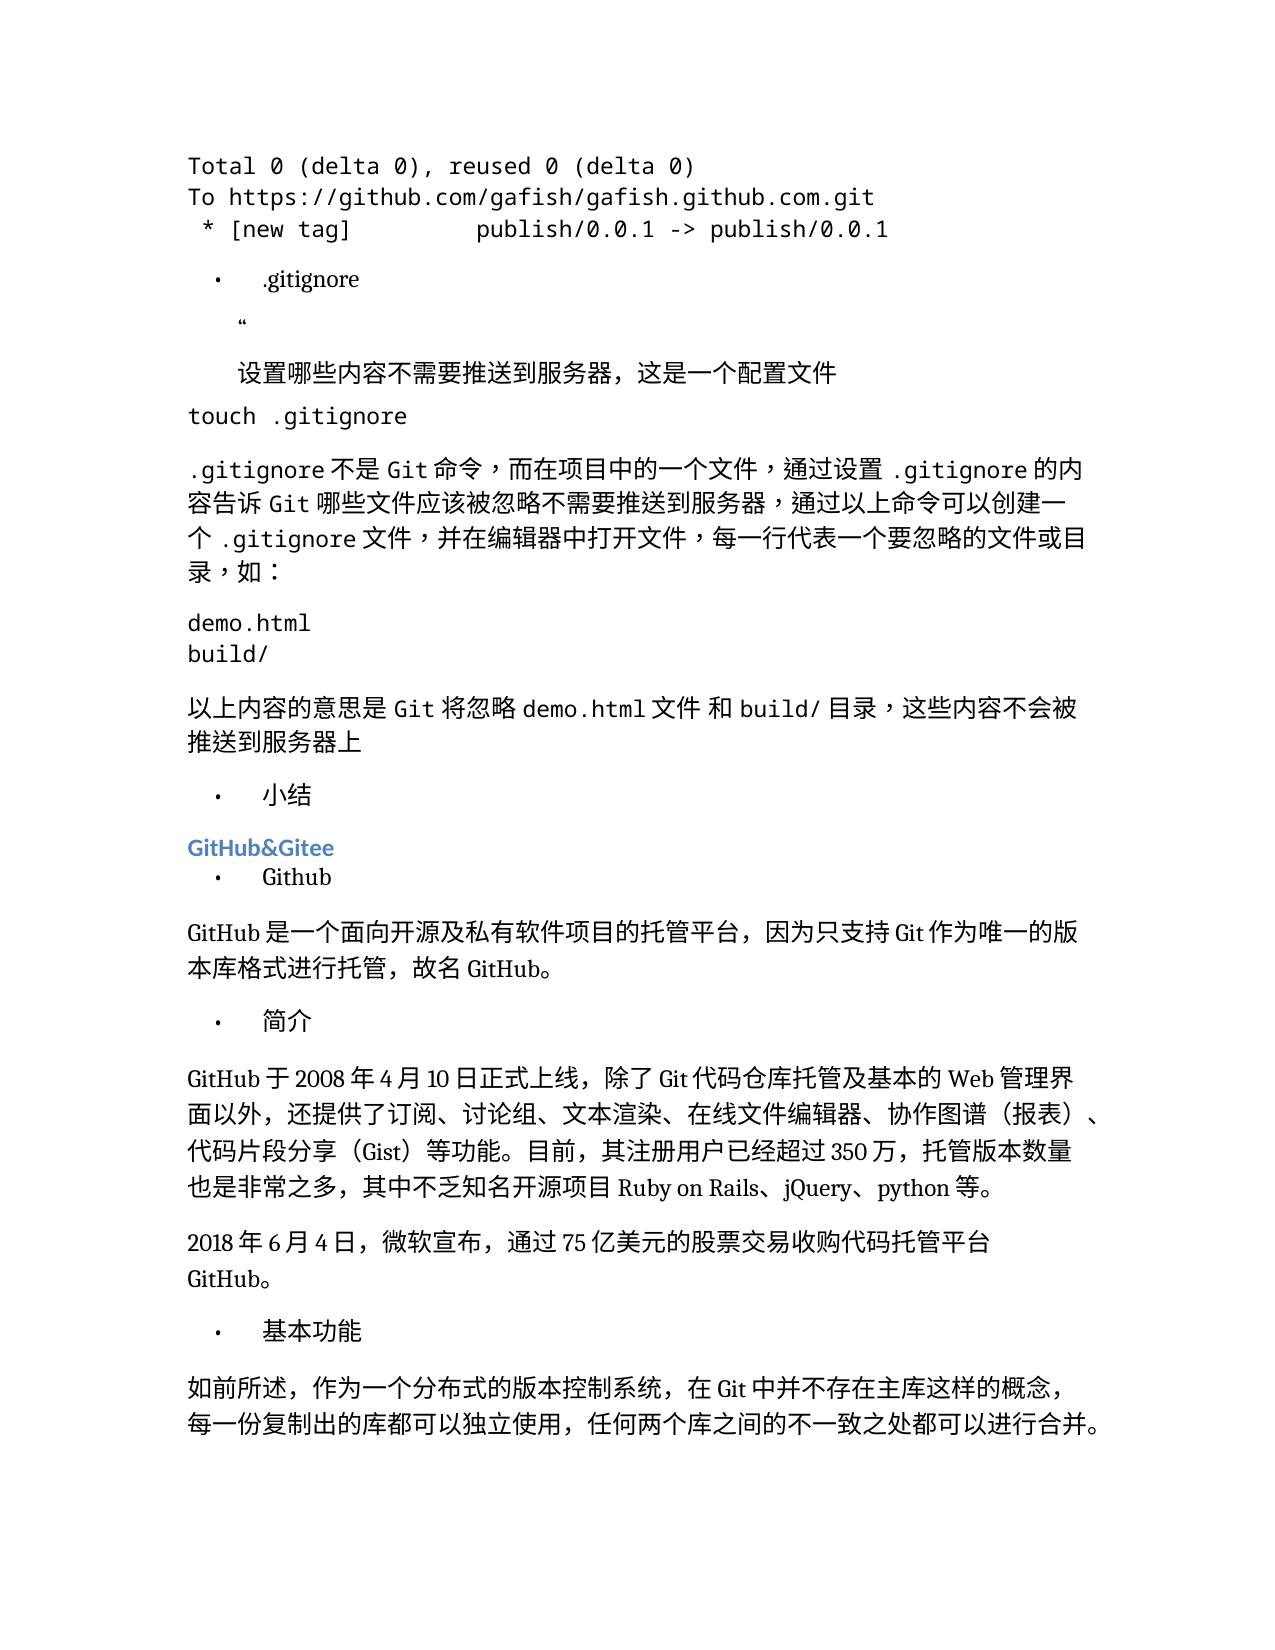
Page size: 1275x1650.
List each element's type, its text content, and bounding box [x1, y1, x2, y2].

text GitHub于2008年4月10日正式上线，除了Git代码仓库托管及基本的Web管理界面以外，还提供了订阅、讨论组、文本渲染、在线文件编辑器、协作图谱（报表）、代码片段分享（Gist）等功能。目前，其注册用户已经超过350万，托管版本数量也是非常之多，其中不乏知名开源项目Ruby on Rails、jQuery、python等。 [187, 1058, 1087, 1203]
list Github [212, 863, 1087, 891]
text 以上内容的意思是 Git 将忽略 demo.html 文件 和 build/ 目录，这些内容不会被推送到服务器上 [187, 690, 1087, 758]
text 设置哪些内容不需要推送到服务器，这是一个配置文件 [237, 353, 1037, 389]
text .gitignore 不是 Git 命令，而在项目中的一个文件，通过设置 .gitignore 的内容告诉 Git 哪些文件应该被忽略不需要推送到服务器，通过以上命令可以创建一个 .gitignore 文件，并在编辑器中打开文件，每一行代表一个要忽略的文件或目录，如： [187, 452, 1087, 588]
text 2018年6月4日，微软宣布，通过75亿美元的股票交易收购代码托管平台GitHub。 [187, 1222, 1087, 1295]
subtitle GitHub&Gitee [187, 832, 1087, 863]
list 简介 [212, 1003, 1087, 1038]
text “ [237, 314, 1037, 343]
text touch .gitignore [187, 400, 1087, 431]
list 基本功能 [212, 1313, 1087, 1347]
text GitHub是一个面向开源及私有软件项目的托管平台，因为只支持Git作为唯一的版本库格式进行托管，故名GitHub。 [187, 912, 1087, 985]
text demo.html build/ [187, 607, 1087, 669]
list .gitignore [212, 264, 1087, 293]
text 如前所述，作为一个分布式的版本控制系统，在Git中并不存在主库这样的概念，每一份复制出的库都可以独立使用，任何两个库之间的不一致之处都可以进行合并。 [187, 1368, 1087, 1441]
text Total 0 (delta 0), reused 0 (delta 0) To https://github.com/gafish/gafish.github.com.git * [new tag] publish/0.0.1 -> publish/0.0.1 [187, 150, 1087, 244]
list 小结 [212, 777, 1087, 811]
